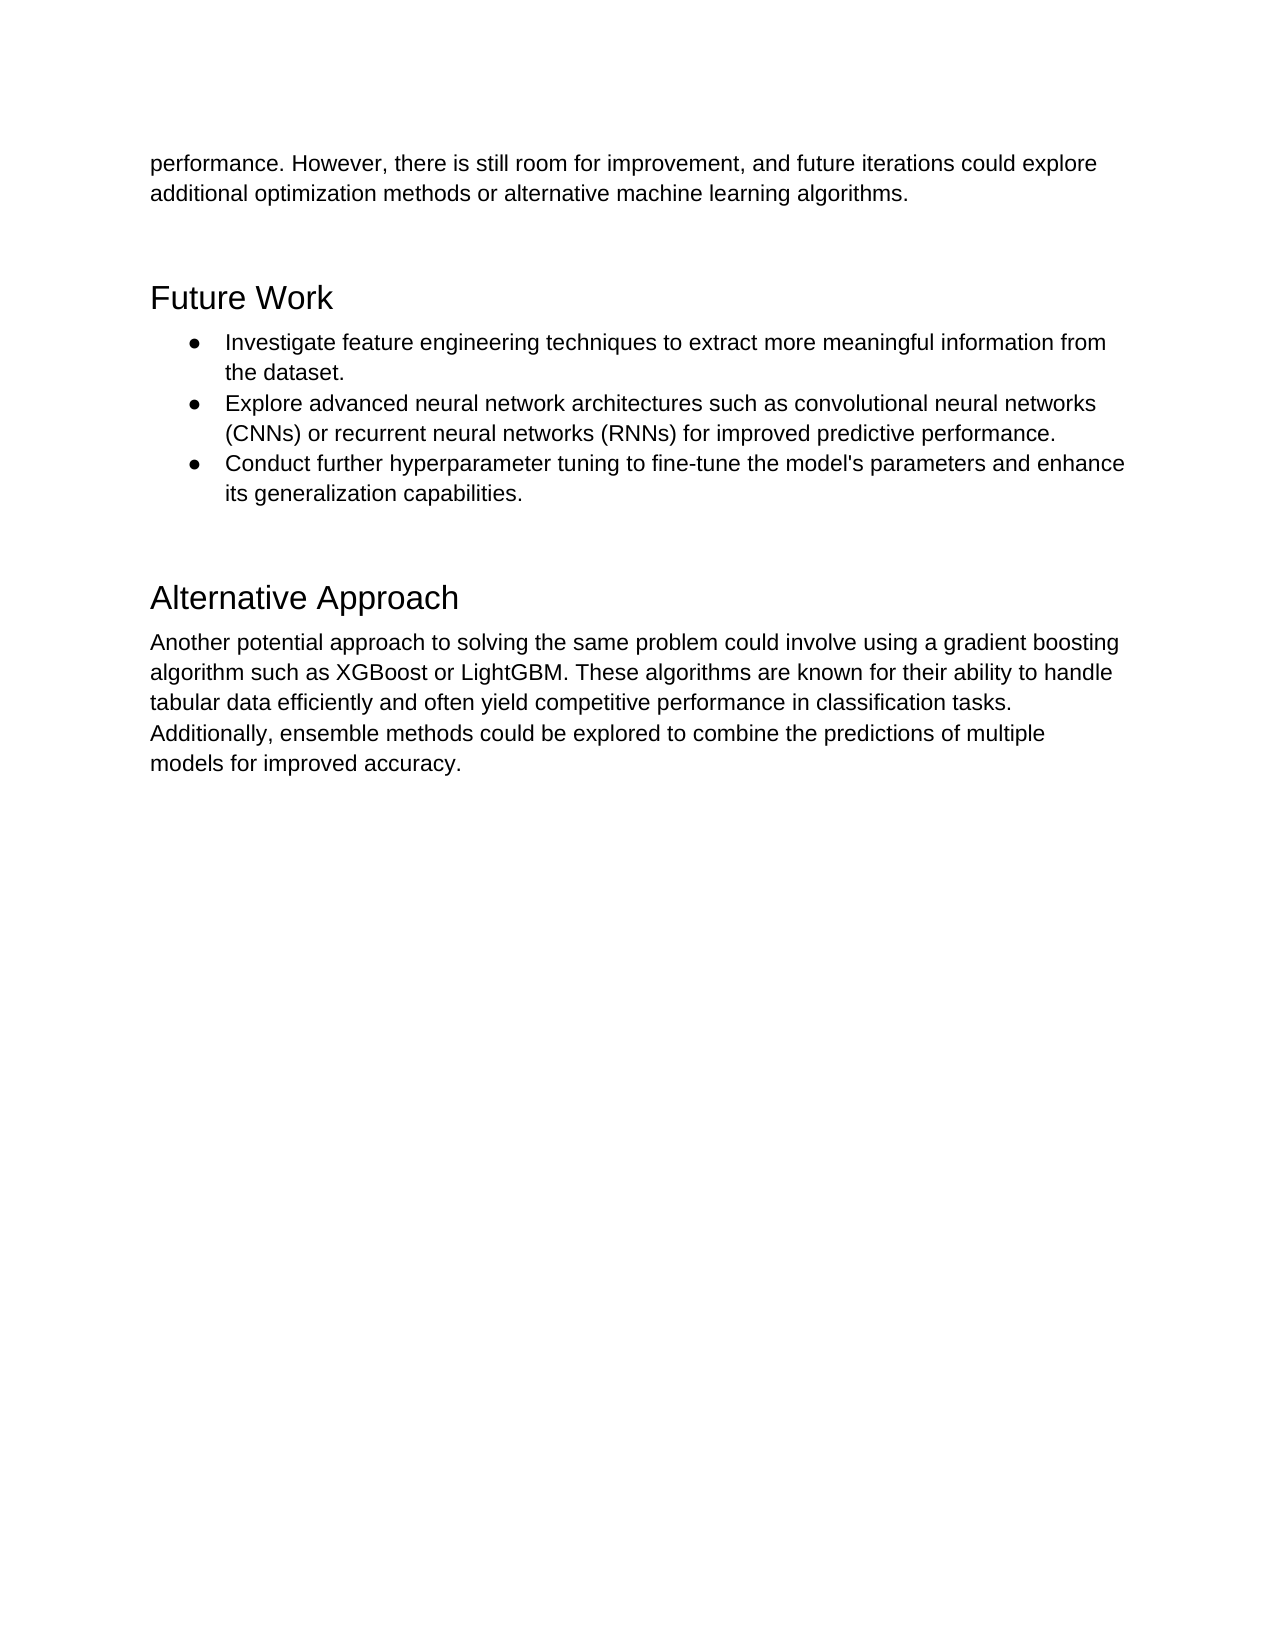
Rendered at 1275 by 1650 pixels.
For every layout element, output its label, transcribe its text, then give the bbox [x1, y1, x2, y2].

list Explore advanced neural network architectures such as convolutional neural networks (CNNs) or recurrent neural networks (RNNs) for improved predictive performance. [187, 389, 1125, 446]
text Another potential approach to solving the same problem could involve using a gradient boosting algorithm such as XGBoost or LightGBM. These algorithms are known for their ability to handle tabular data efficiently and often yield competitive performance in classification tasks. Additionally, ensemble methods could be explored to combine the predictions of multiple models for improved accuracy. [150, 629, 1125, 776]
subtitle Future Work [150, 278, 1125, 317]
subtitle Alternative Approach [150, 578, 1125, 616]
list Conduct further hyperparameter tuning to fine-tune the model's parameters and enhance its generalization capabilities. [187, 450, 1125, 506]
list Investigate feature engineering techniques to extract more meaningful information from the dataset. [187, 329, 1125, 386]
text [150, 150, 1125, 207]
